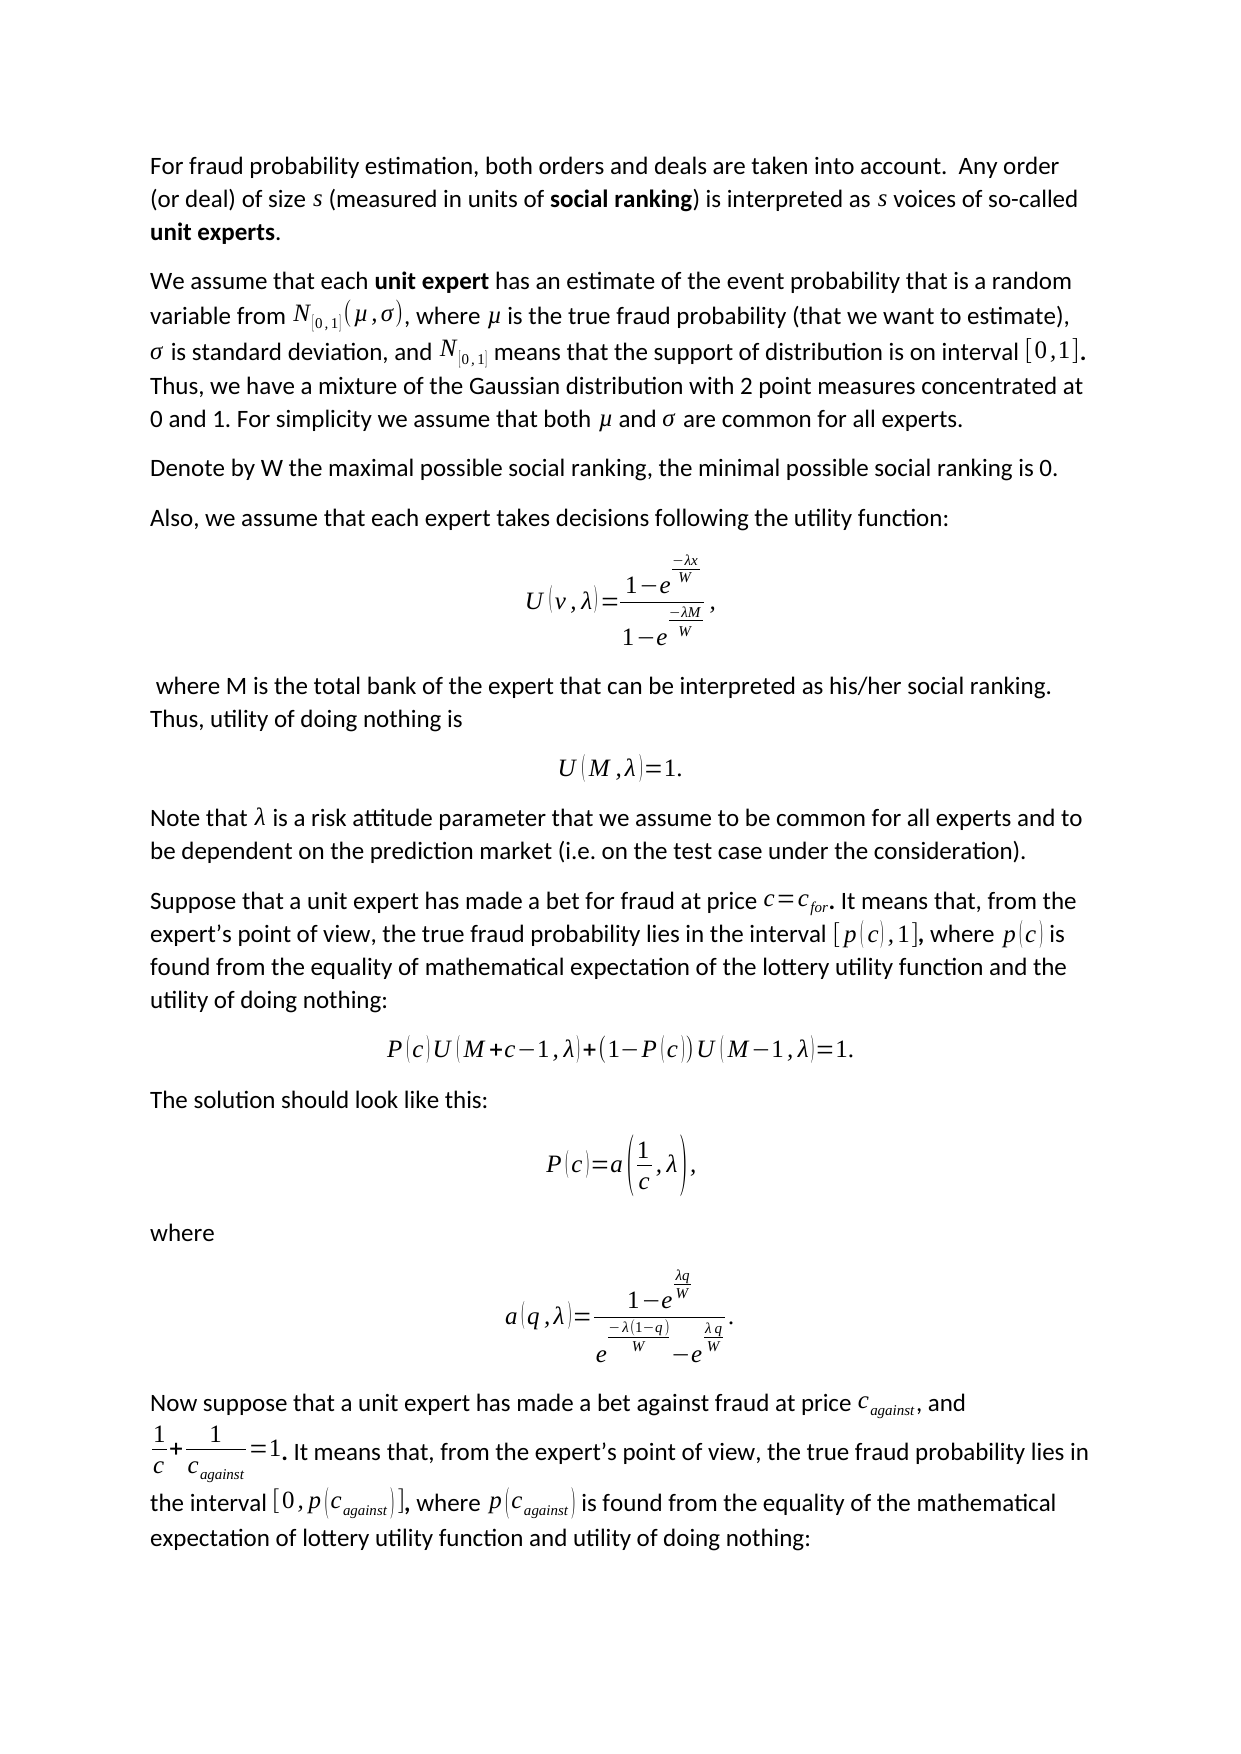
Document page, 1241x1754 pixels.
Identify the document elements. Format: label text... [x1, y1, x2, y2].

text We assume that each unit expert has an estimate of the event probability that is a random variable from , where is the true fraud probability (that we want to estimate), is standard deviation, and means that the support of distribution is on interval . Thus, we have a mixture of the Gaussian distribution with 2 point measures concentrated at 0 and 1. For simplicity we assume that both and are common for all experts. [150, 265, 1090, 433]
text For fraud probability estimation, both orders and deals are taken into account. Any order (or deal) of size (measured in units of social ranking) is interpreted as voices of so-called unit experts. [150, 150, 1090, 246]
text Now suppose that a unit expert has made a bet against fraud at price , and . It means that, from the expert’s point of view, the true fraud probability lies in the interval , where is found from the equality of the mathematical expectation of lottery utility function and utility of doing nothing: [150, 1387, 1090, 1553]
text where [150, 1217, 1090, 1248]
text The solution should look like this: [150, 1084, 1090, 1114]
text Denote by W the maximal possible social ranking, the minimal possible social ranking is 0. [150, 452, 1090, 483]
text Suppose that a unit expert has made a bet for fraud at price . It means that, from the expert’s point of view, the true fraud probability lies in the interval , where is found from the equality of mathematical expectation of the lottery utility function and the utility of doing nothing: [150, 885, 1090, 1015]
text where M is the total bank of the expert that can be interpreted as his/her social ranking. Thus, utility of doing nothing is [150, 670, 1090, 734]
text Also, we assume that each expert takes decisions following the utility function: [150, 502, 1090, 533]
text Note that is a risk attitude parameter that we assume to be common for all experts and to be dependent on the prediction market (i.e. on the test case under the consideration). [150, 802, 1090, 866]
